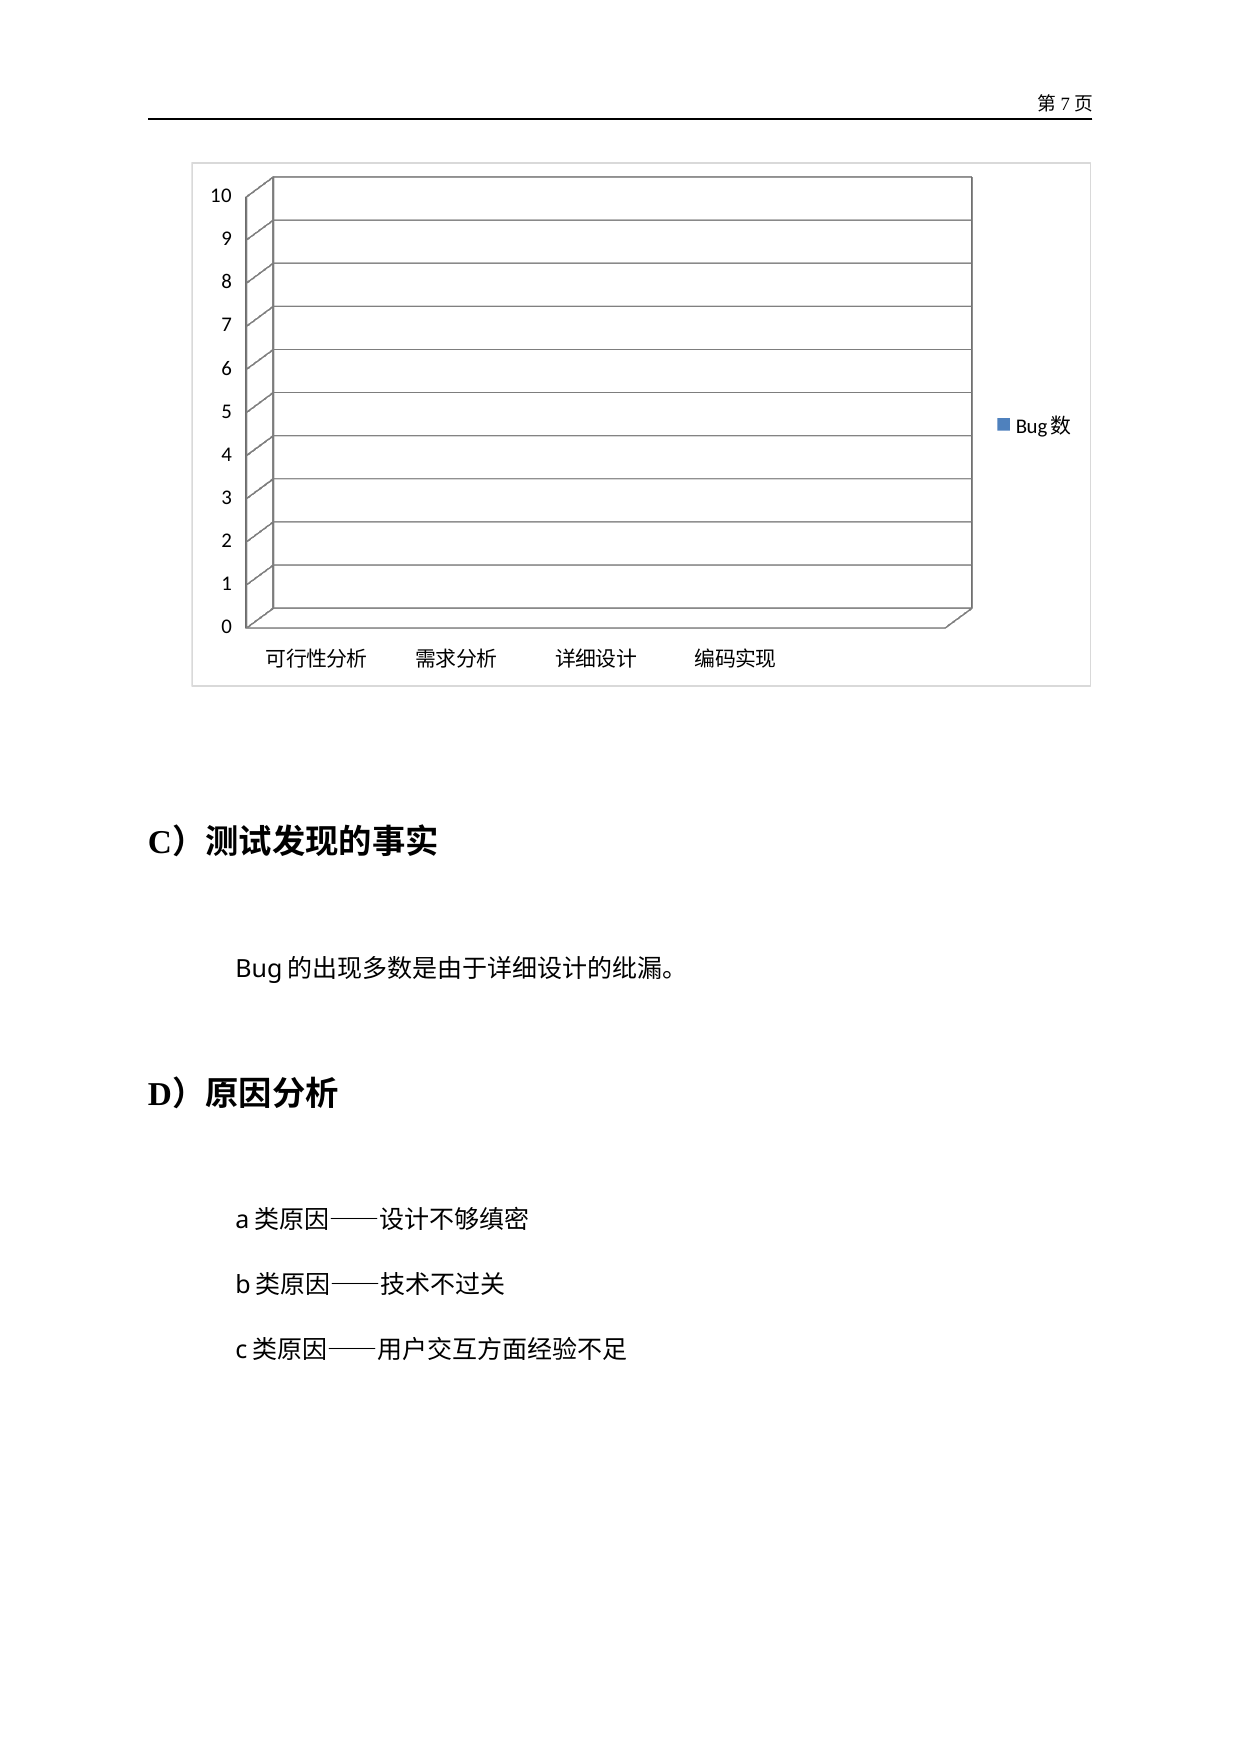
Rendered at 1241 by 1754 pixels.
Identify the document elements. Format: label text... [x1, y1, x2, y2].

subtitle D）原因分析 [148, 1058, 1092, 1123]
text c类原因——用户交互方面经验不足 [148, 1316, 1092, 1381]
text b类原因——技术不过关 [148, 1251, 1092, 1316]
subtitle C）测试发现的事实 [148, 807, 1092, 872]
text Bug的出现多数是由于详细设计的纰漏。 [148, 934, 1092, 999]
text a类原因——设计不够缜密 [148, 1186, 1092, 1251]
